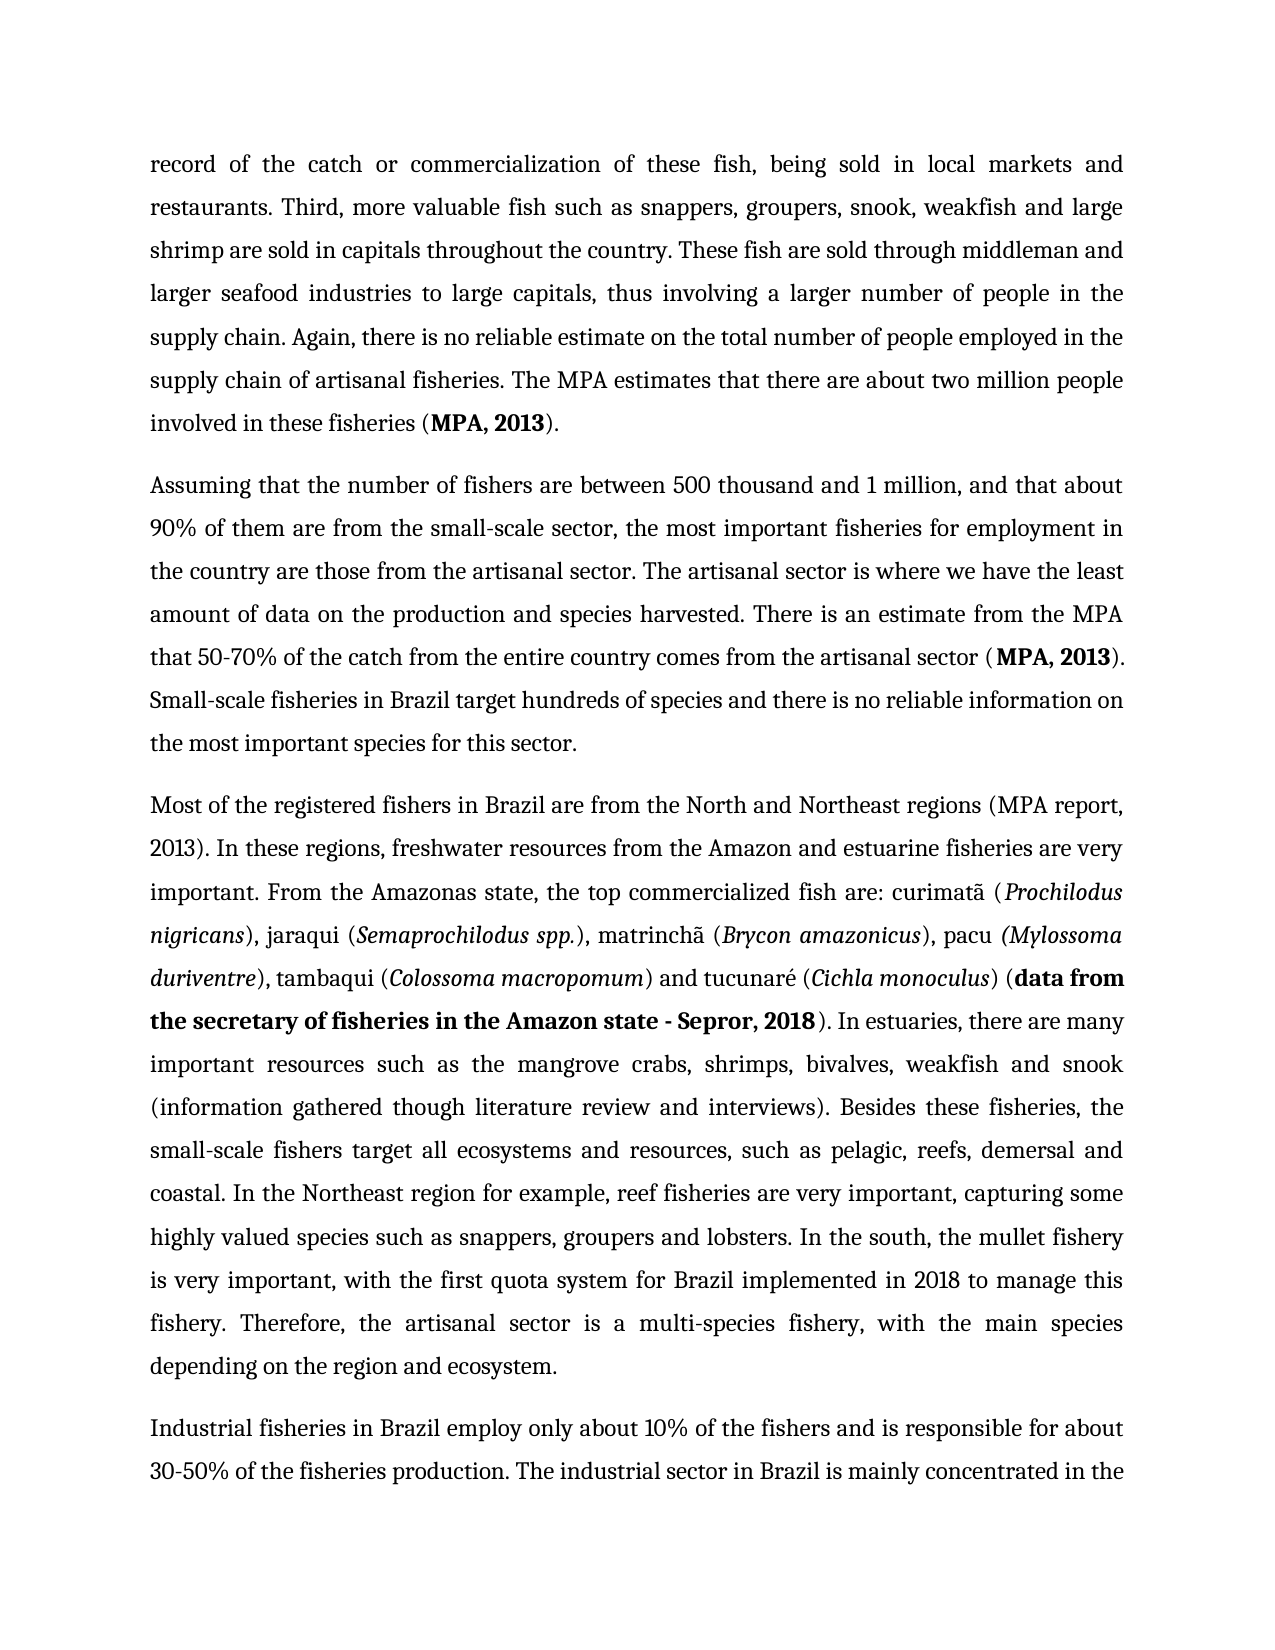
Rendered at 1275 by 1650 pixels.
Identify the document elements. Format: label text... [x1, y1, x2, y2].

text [150, 150, 1125, 437]
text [150, 1414, 1125, 1486]
text Assuming that the number of fishers are between 500 thousand and 1 million, and that about 90% of them are from the small-scale sector, the most important fisheries for employment in the country are those from the artisanal sector. The artisanal sector is where we have the least amount of data on the production and species harvested. There is an estimate from the MPA that 50-70% of the catch from the entire country comes from the artisanal sector (MPA, 2013). Small-scale fisheries in Brazil target hundreds of species and there is no reliable information on the most important species for this sector. [150, 471, 1125, 758]
text Most of the registered fishers in Brazil are from the North and Northeast regions (MPA report, 2013). In these regions, freshwater resources from the Amazon and estuarine fisheries are very important. From the Amazonas state, the top commercialized fish are: curimatã (Prochilodus nigricans), jaraqui (Semaprochilodus spp.), matrinchã (Brycon amazonicus), pacu (Mylossoma duriventre), tambaqui (Colossoma macropomum) and tucunaré (Cichla monoculus) (data from the secretary of fisheries in the Amazon state - Sepror, 2018). In estuaries, there are many important resources such as the mangrove crabs, shrimps, bivalves, weakfish and snook (information gathered though literature review and interviews). Besides these fisheries, the small-scale fishers target all ecosystems and resources, such as pelagic, reefs, demersal and coastal. In the Northeast region for example, reef fisheries are very important, capturing some highly valued species such as snappers, groupers and lobsters. In the south, the mullet fishery is very important, with the first quota system for Brazil implemented in 2018 to manage this fishery. Therefore, the artisanal sector is a multi-species fishery, with the main species depending on the region and ecosystem. [150, 791, 1125, 1381]
